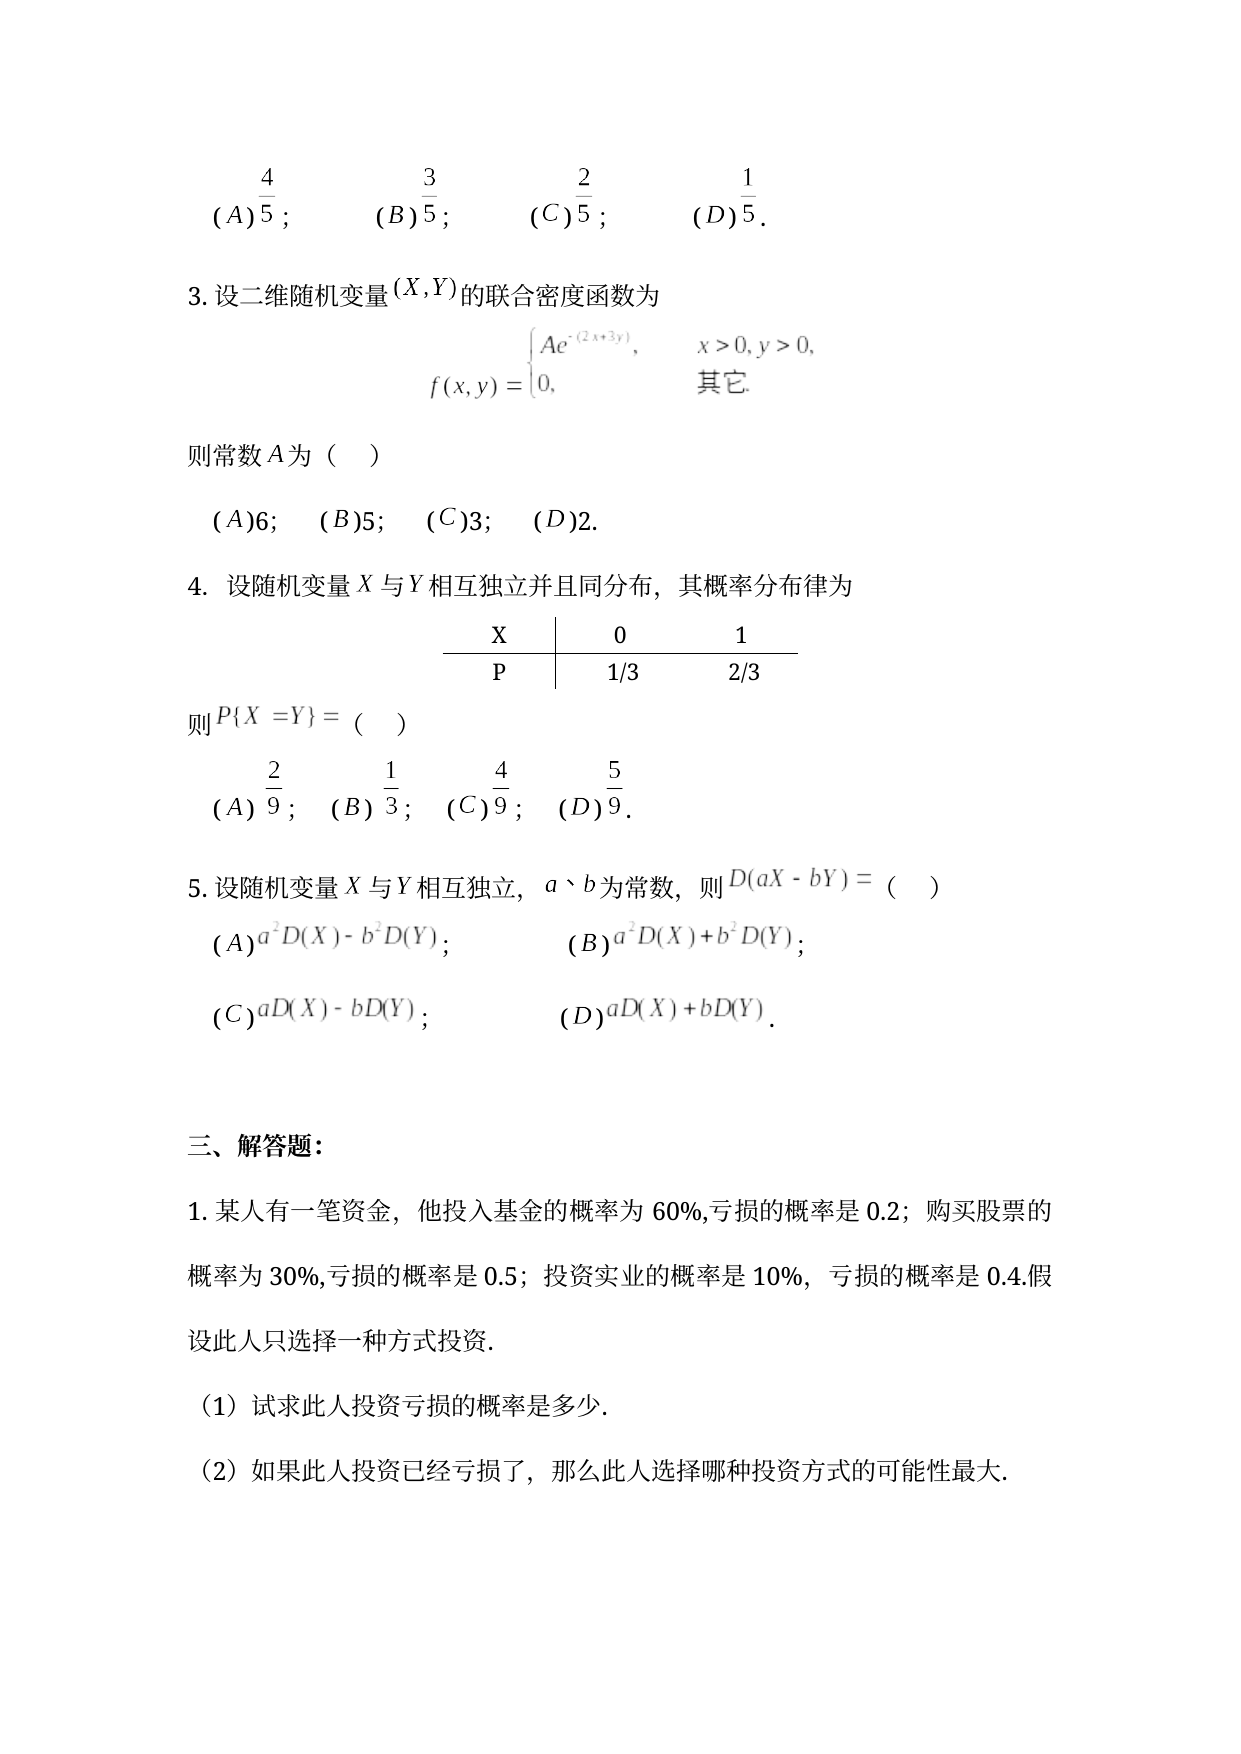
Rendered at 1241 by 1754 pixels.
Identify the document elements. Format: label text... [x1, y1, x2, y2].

table_header 1 [685, 617, 797, 653]
text 三、解答题： [187, 1112, 1053, 1177]
text 则（ ） [187, 689, 1053, 754]
text () ； () ； ()； (). [187, 754, 1053, 852]
text 则常数为（ ） [187, 422, 1053, 487]
text 3. 设二维随机变量的联合密度函数为 [187, 259, 1053, 324]
text 5. 设随机变量与相互独立，为常数，则（ ） [187, 852, 1053, 917]
text （1）试求此人投资亏损的概率是多少. [187, 1372, 1053, 1437]
text ()6； ()5； ()3； ()2. [187, 487, 1053, 552]
text 4．设随机变量与相互独立并且同分布，其概率分布律为 [187, 552, 1053, 617]
text 1. 某人有一笔资金，他投入基金的概率为60%,亏损的概率是0.2；购买股票的概率为30%,亏损的概率是0.5；投资实业的概率是10%，亏损的概率是0.4.假设此人只选择一种方式投资. [187, 1177, 1053, 1372]
text ()； ()； [187, 917, 1053, 982]
table_cell 1/3 [556, 654, 685, 689]
table_cell P [443, 654, 555, 689]
text （2）如果此人投资已经亏损了，那么此人选择哪种投资方式的可能性最大. [187, 1437, 1053, 1502]
table_cell 2/3 [685, 654, 797, 689]
table_header 0 [556, 617, 685, 653]
text ()； ()； ()； (). [187, 162, 1053, 259]
table_header X [443, 617, 555, 653]
text ()； (). [187, 982, 1053, 1047]
